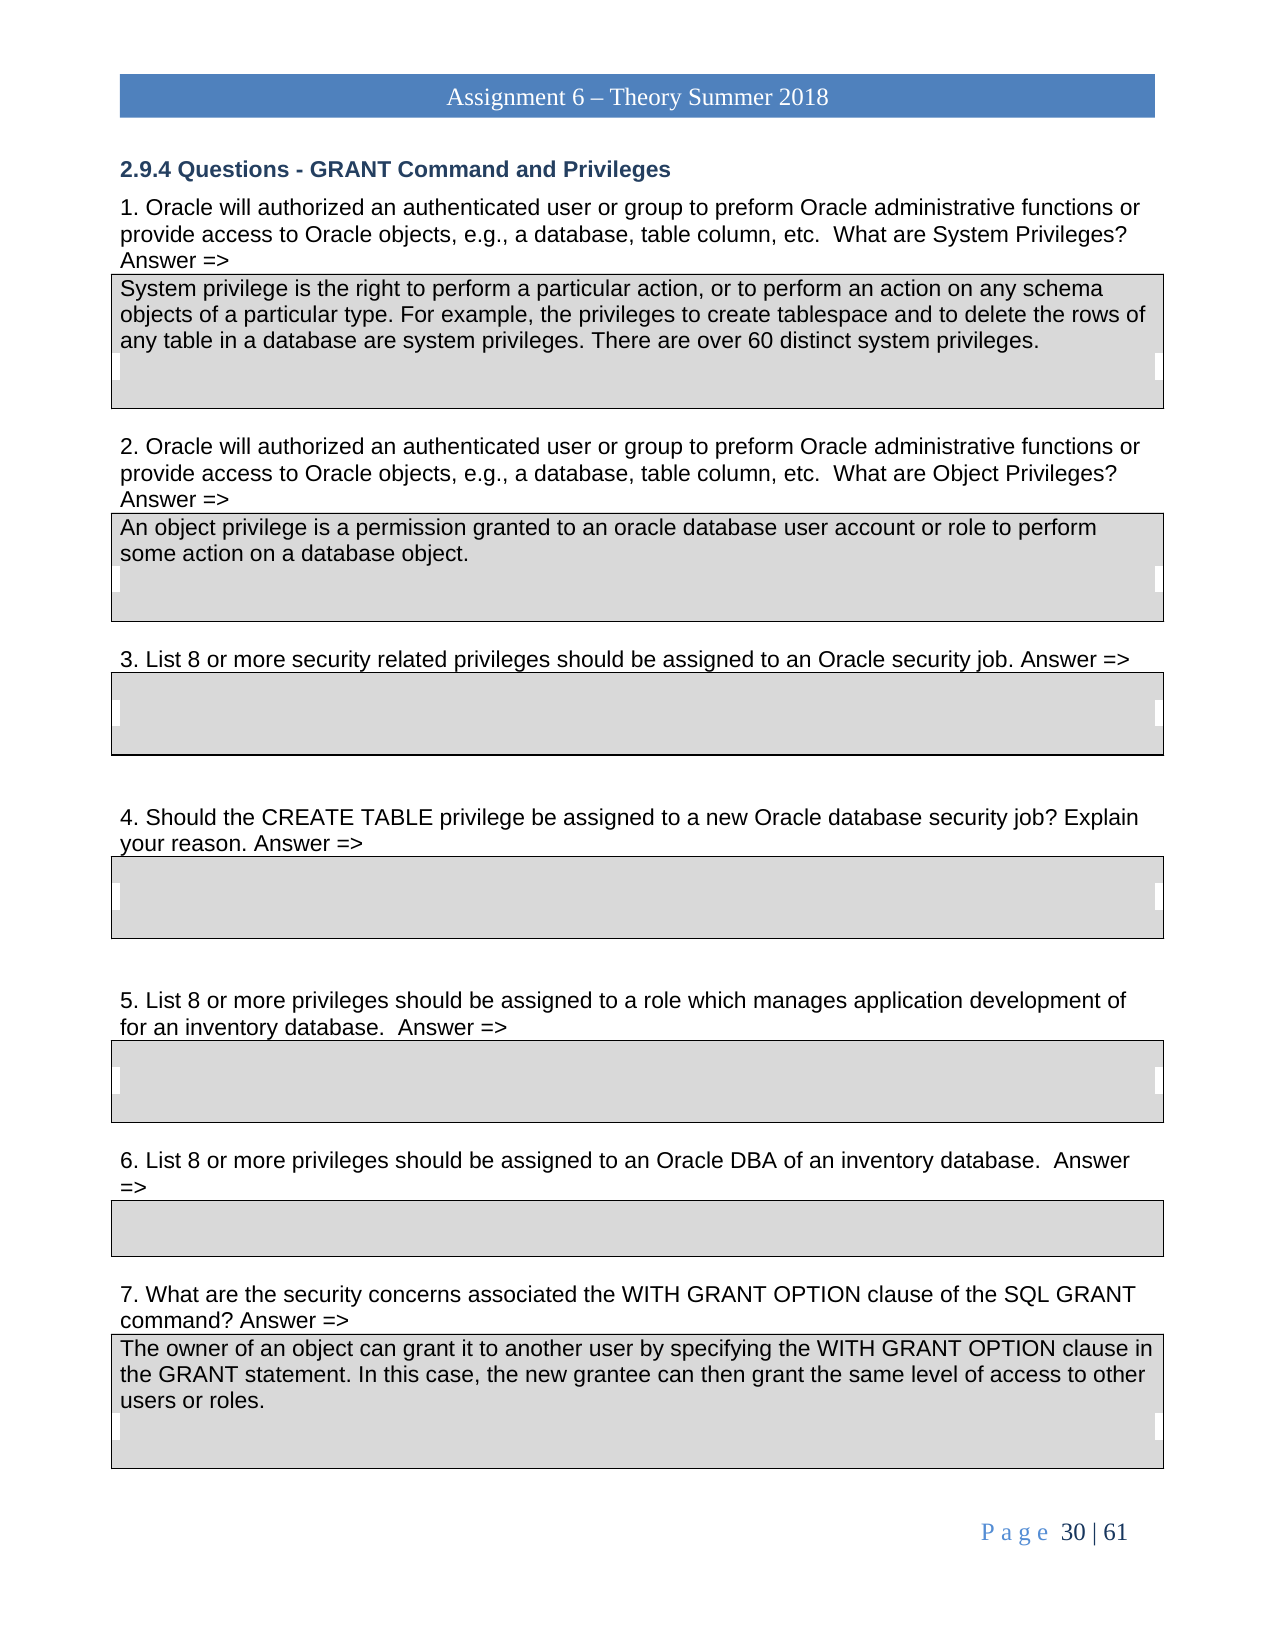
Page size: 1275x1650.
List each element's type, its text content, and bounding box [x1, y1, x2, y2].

text 7. What are the security concerns associated the WITH GRANT OPTION clause of the SQL GRANT command? Answer => [120, 1281, 1155, 1333]
subtitle 2.9.4 Questions - GRANT Command and Privileges [120, 156, 1155, 182]
text The owner of an object can grant it to another user by specifying the WITH GRANT OPTION clause in the GRANT statement. In this case, the new grantee can then grant the same level of access to other users or roles. [112, 1335, 1163, 1413]
text System privilege is the right to perform a particular action, or to perform an action on any schema objects of a particular type. For example, the privileges to create tablespace and to delete the rows of any table in a database are system privileges. There are over 60 distinct system privileges. [112, 275, 1163, 353]
text 3. List 8 or more security related privileges should be assigned to an Oracle security job. Answer => [120, 646, 1155, 672]
text 5. List 8 or more privileges should be assigned to a role which manages application development of for an inventory database. Answer => [120, 987, 1155, 1040]
text 2. Oracle will authorized an authenticated user or group to preform Oracle administrative functions or provide access to Oracle objects, e.g., a database, table column, etc. What are Object Privileges? Answer => [120, 433, 1155, 512]
text 4. Should the CREATE TABLE privilege be assigned to a new Oracle database security job? Explain your reason. Answer => [120, 803, 1155, 856]
text An object privilege is a permission granted to an oracle database user account or role to perform some action on a database object. [112, 514, 1163, 566]
text 1. Oracle will authorized an authenticated user or group to preform Oracle administrative functions or provide access to Oracle objects, e.g., a database, table column, etc. What are System Privileges? Answer => [120, 194, 1155, 273]
text 6. List 8 or more privileges should be assigned to an Oracle DBA of an inventory database. Answer => [120, 1147, 1155, 1200]
